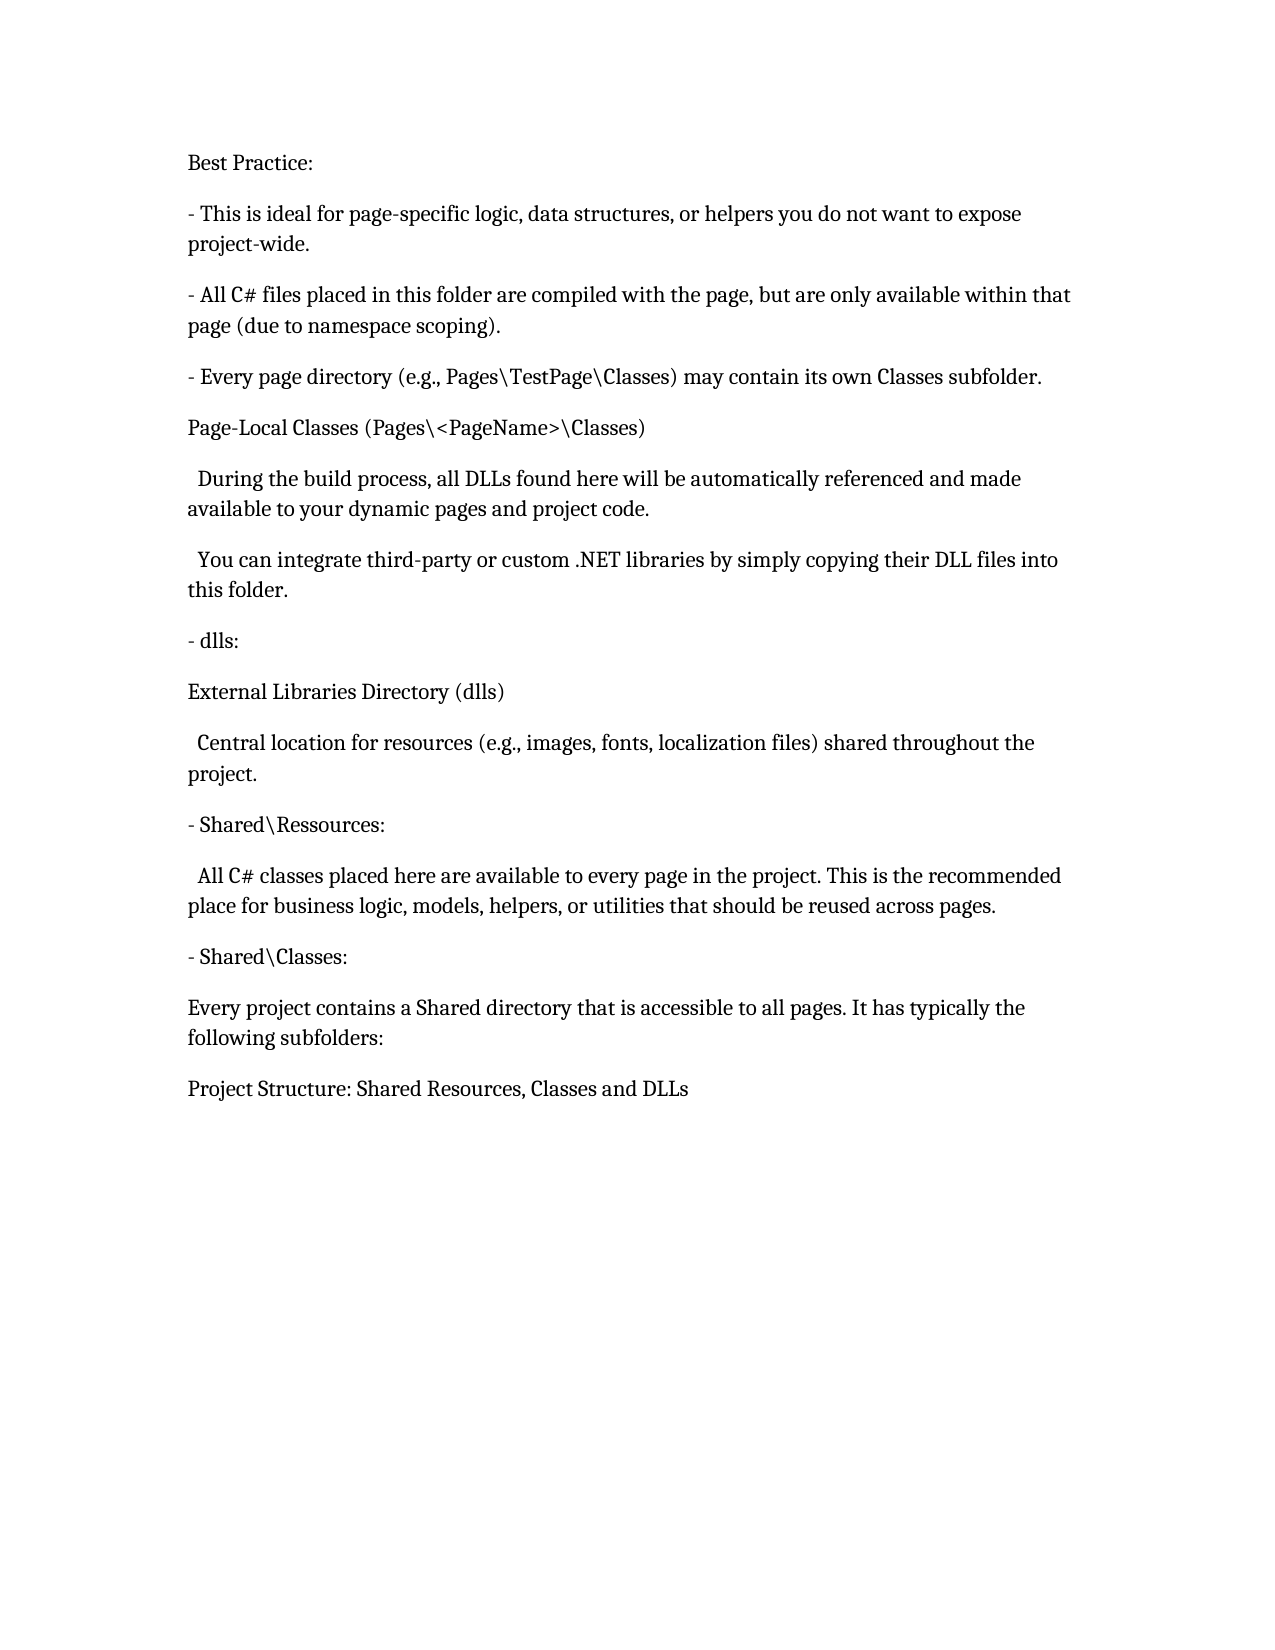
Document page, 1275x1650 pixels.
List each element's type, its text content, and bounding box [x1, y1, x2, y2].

text All C# classes placed here are available to every page in the project. This is the recommended place for business logic, models, helpers, or utilities that should be reused across pages. [187, 862, 1087, 919]
text During the build process, all DLLs found here will be automatically referenced and made available to your dynamic pages and project code. [187, 466, 1087, 522]
text External Libraries Directory (dlls) [187, 679, 1087, 706]
text - dlls: [187, 628, 1087, 654]
text Central location for resources (e.g., images, fonts, localization files) shared throughout the project. [187, 730, 1087, 787]
text - Every page directory (e.g., Pages\TestPage\Classes) may contain its own Classes subfolder. [187, 363, 1087, 390]
text Best Practice: [187, 150, 1087, 176]
text Every project contains a Shared directory that is accessible to all pages. It has typically the following subfolders: [187, 995, 1087, 1051]
text - This is ideal for page-specific logic, data structures, or helpers you do not want to expose project-wide. [187, 201, 1087, 258]
text You can integrate third-party or custom .NET libraries by simply copying their DLL files into this folder. [187, 547, 1087, 603]
text - All C# files placed in this folder are compiled with the page, but are only available within that page (due to namespace scoping). [187, 282, 1087, 339]
text - Shared\Classes: [187, 944, 1087, 970]
text - Shared\Ressources: [187, 811, 1087, 838]
text Page-Local Classes (Pages\<PageName>\Classes) [187, 414, 1087, 441]
text Project Structure: Shared Resources, Classes and DLLs [187, 1076, 1087, 1102]
